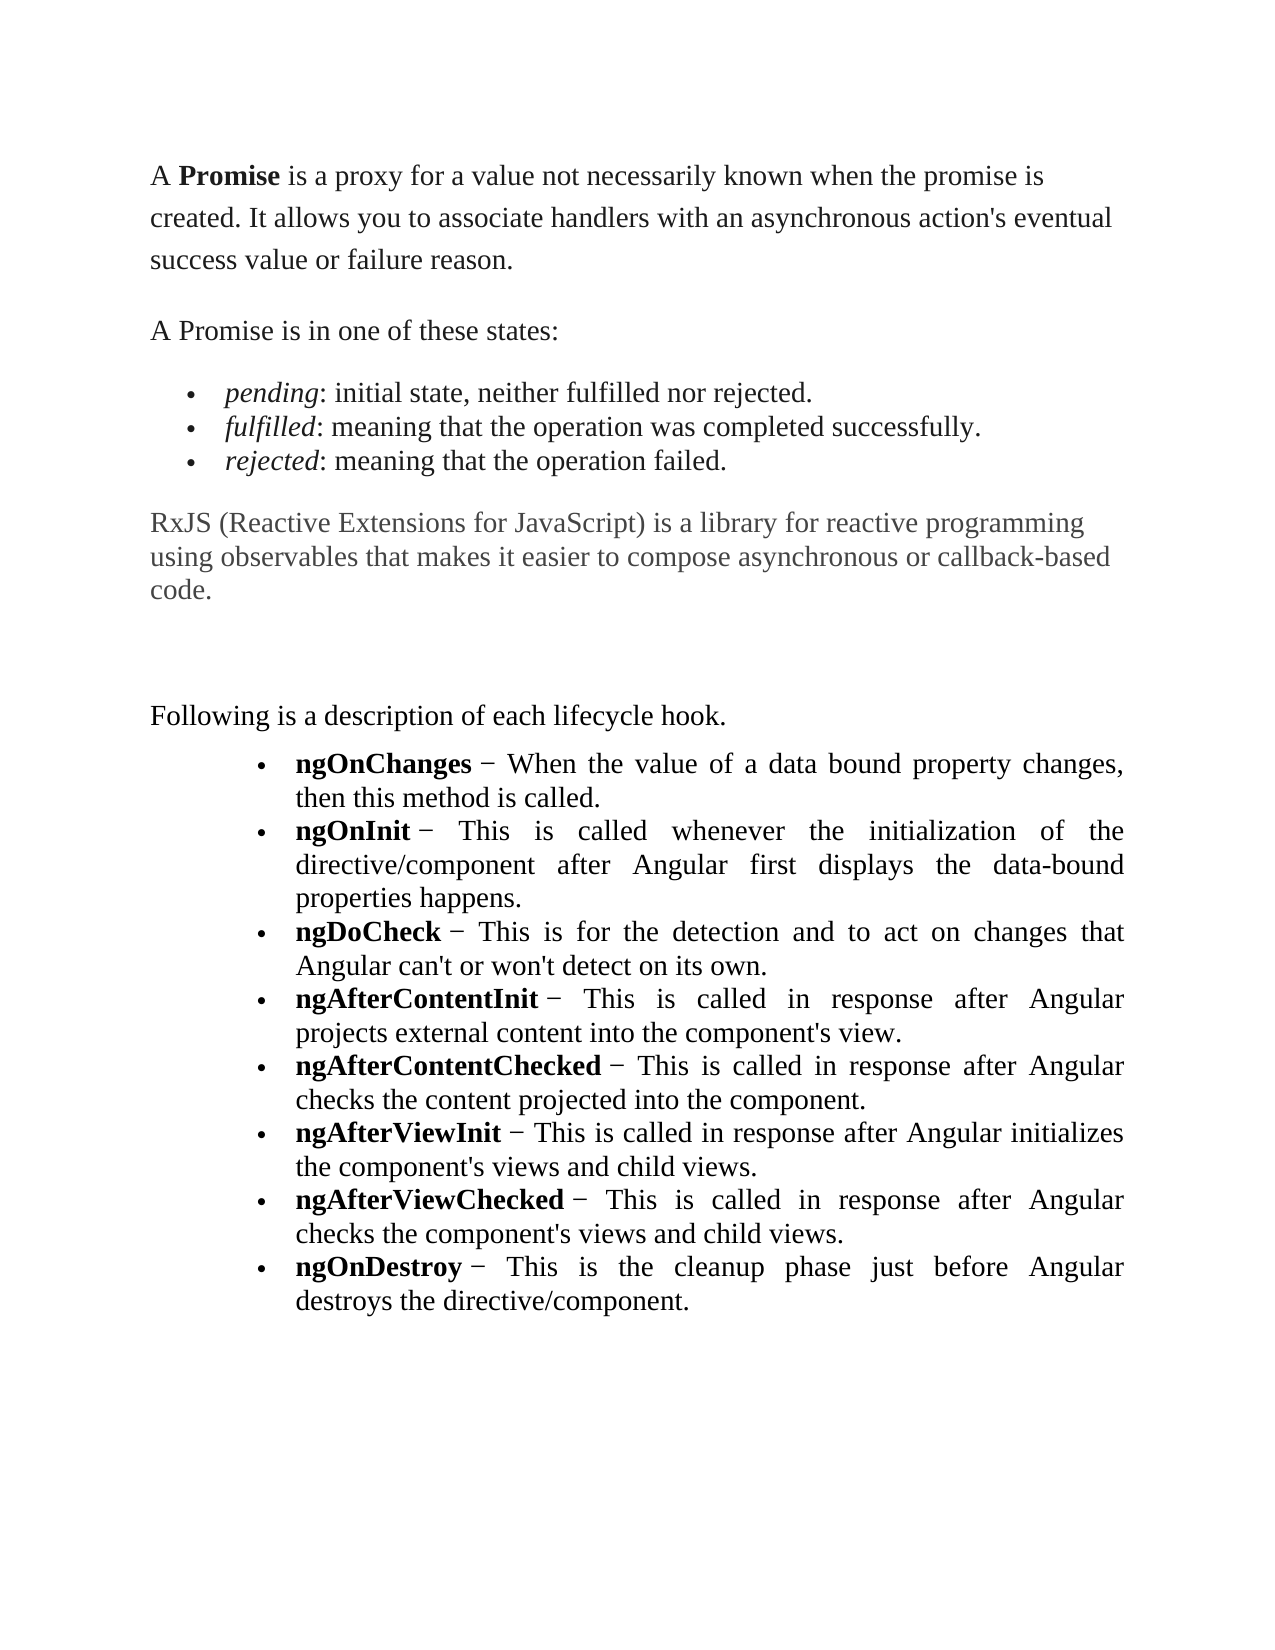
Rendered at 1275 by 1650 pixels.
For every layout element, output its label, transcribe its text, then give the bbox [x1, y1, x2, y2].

list rejected: meaning that the operation failed. [187, 443, 1125, 476]
list ngDoCheck − This is for the detection and to act on changes that Angular can't or won't detect on its own. [258, 914, 1125, 981]
text Following is a description of each lifecycle hook. [150, 698, 1125, 731]
text RxJS (Reactive Extensions for JavaScript) is a library for reactive programming using observables that makes it easier to compose asynchronous or callback-based code. [150, 505, 1125, 606]
list ngOnChanges − When the value of a data bound property changes, then this method is called. [258, 746, 1125, 813]
list ngOnDestroy − This is the cleanup phase just before Angular destroys the directive/component. [258, 1249, 1125, 1317]
list ngAfterContentChecked − This is called in response after Angular checks the content projected into the component. [258, 1048, 1125, 1115]
list ngAfterContentInit − This is called in response after Angular projects external content into the component's view. [258, 981, 1125, 1048]
list ngOnInit − This is called whenever the initialization of the directive/component after Angular first displays the data-bound properties happens. [258, 813, 1125, 914]
list fulfilled: meaning that the operation was completed successfully. [187, 409, 1125, 443]
list ngAfterViewChecked − This is called in response after Angular checks the component's views and child views. [258, 1182, 1125, 1249]
list pending: initial state, neither fulfilled nor rejected. [187, 376, 1125, 409]
text A Promise is in one of these states: [150, 313, 1125, 346]
list ngAfterViewInit − This is called in response after Angular initializes the component's views and child views. [258, 1115, 1125, 1182]
text A Promise is a proxy for a value not necessarily known when the promise is created. It allows you to associate handlers with an asynchronous action's eventual success value or failure reason. [150, 150, 1125, 275]
